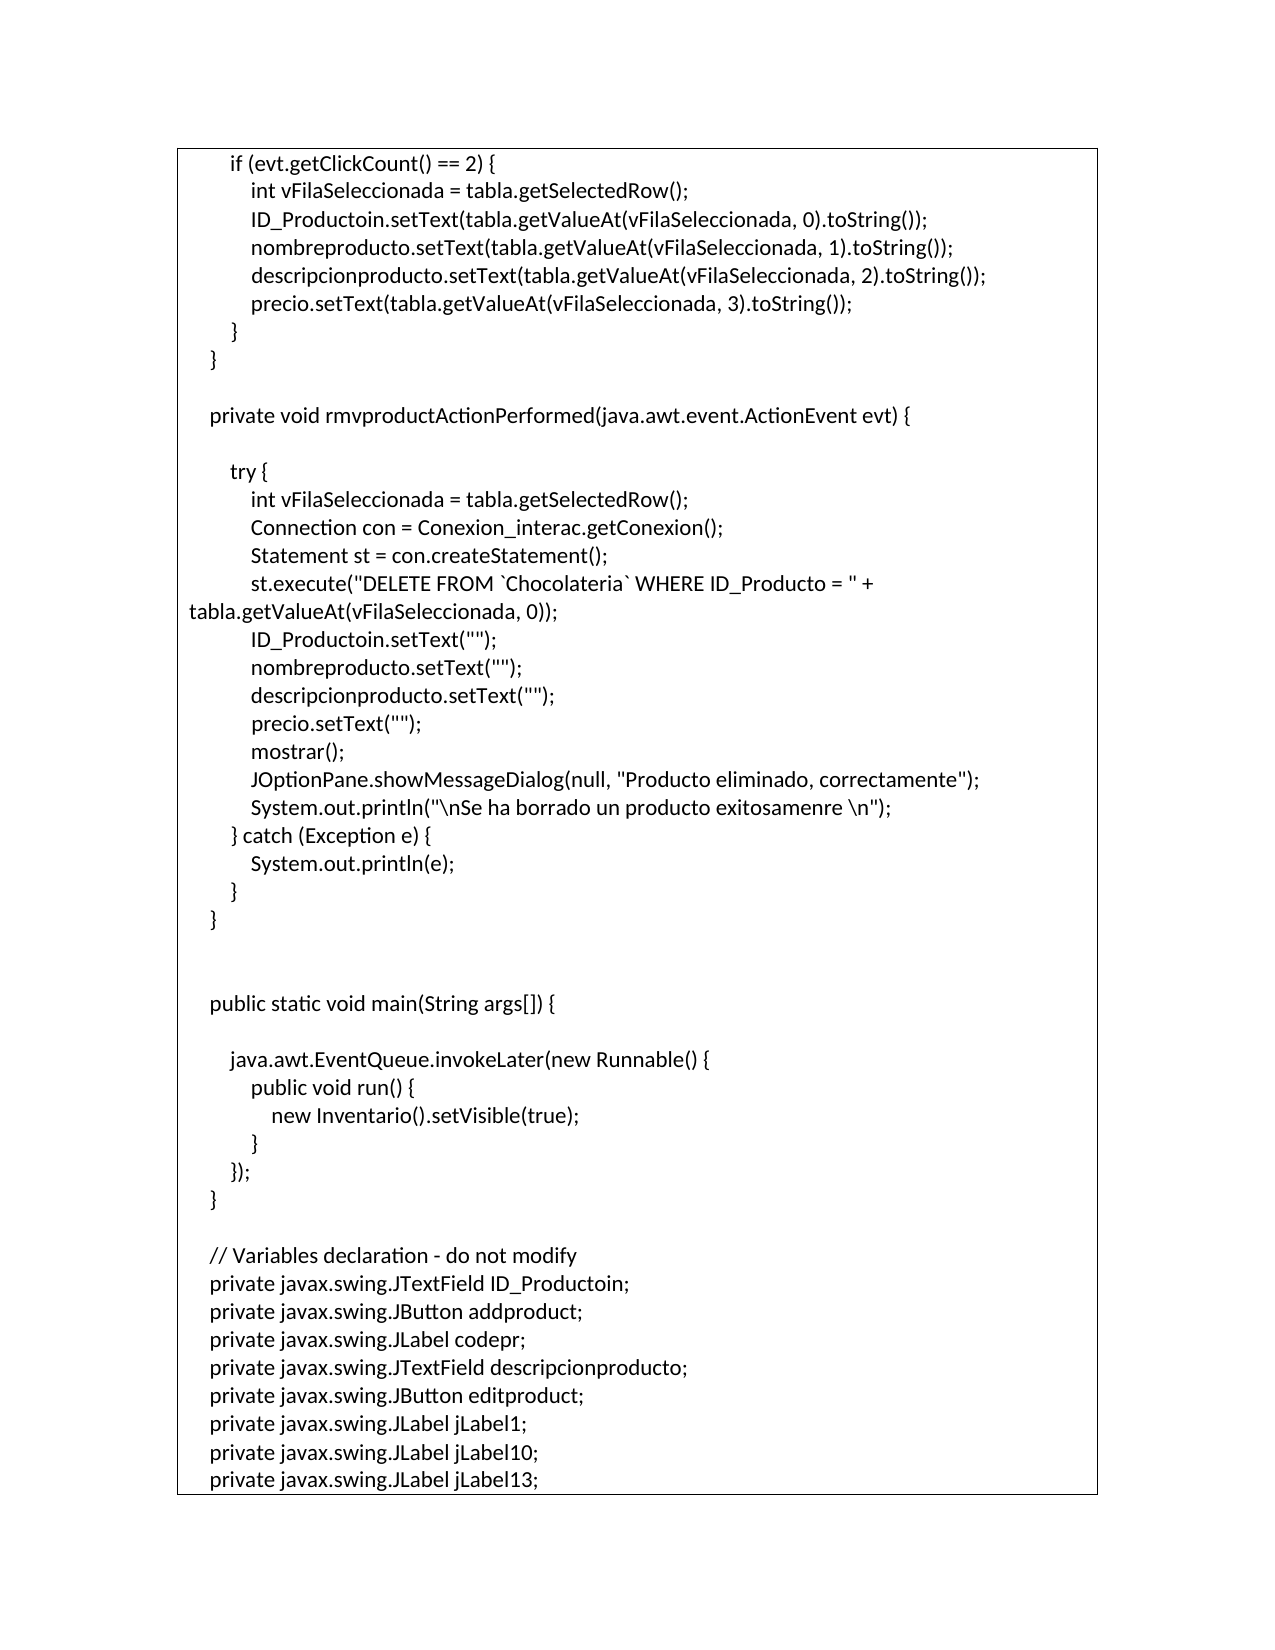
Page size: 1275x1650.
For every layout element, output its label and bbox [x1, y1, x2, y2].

table_header [178, 149, 1097, 1494]
